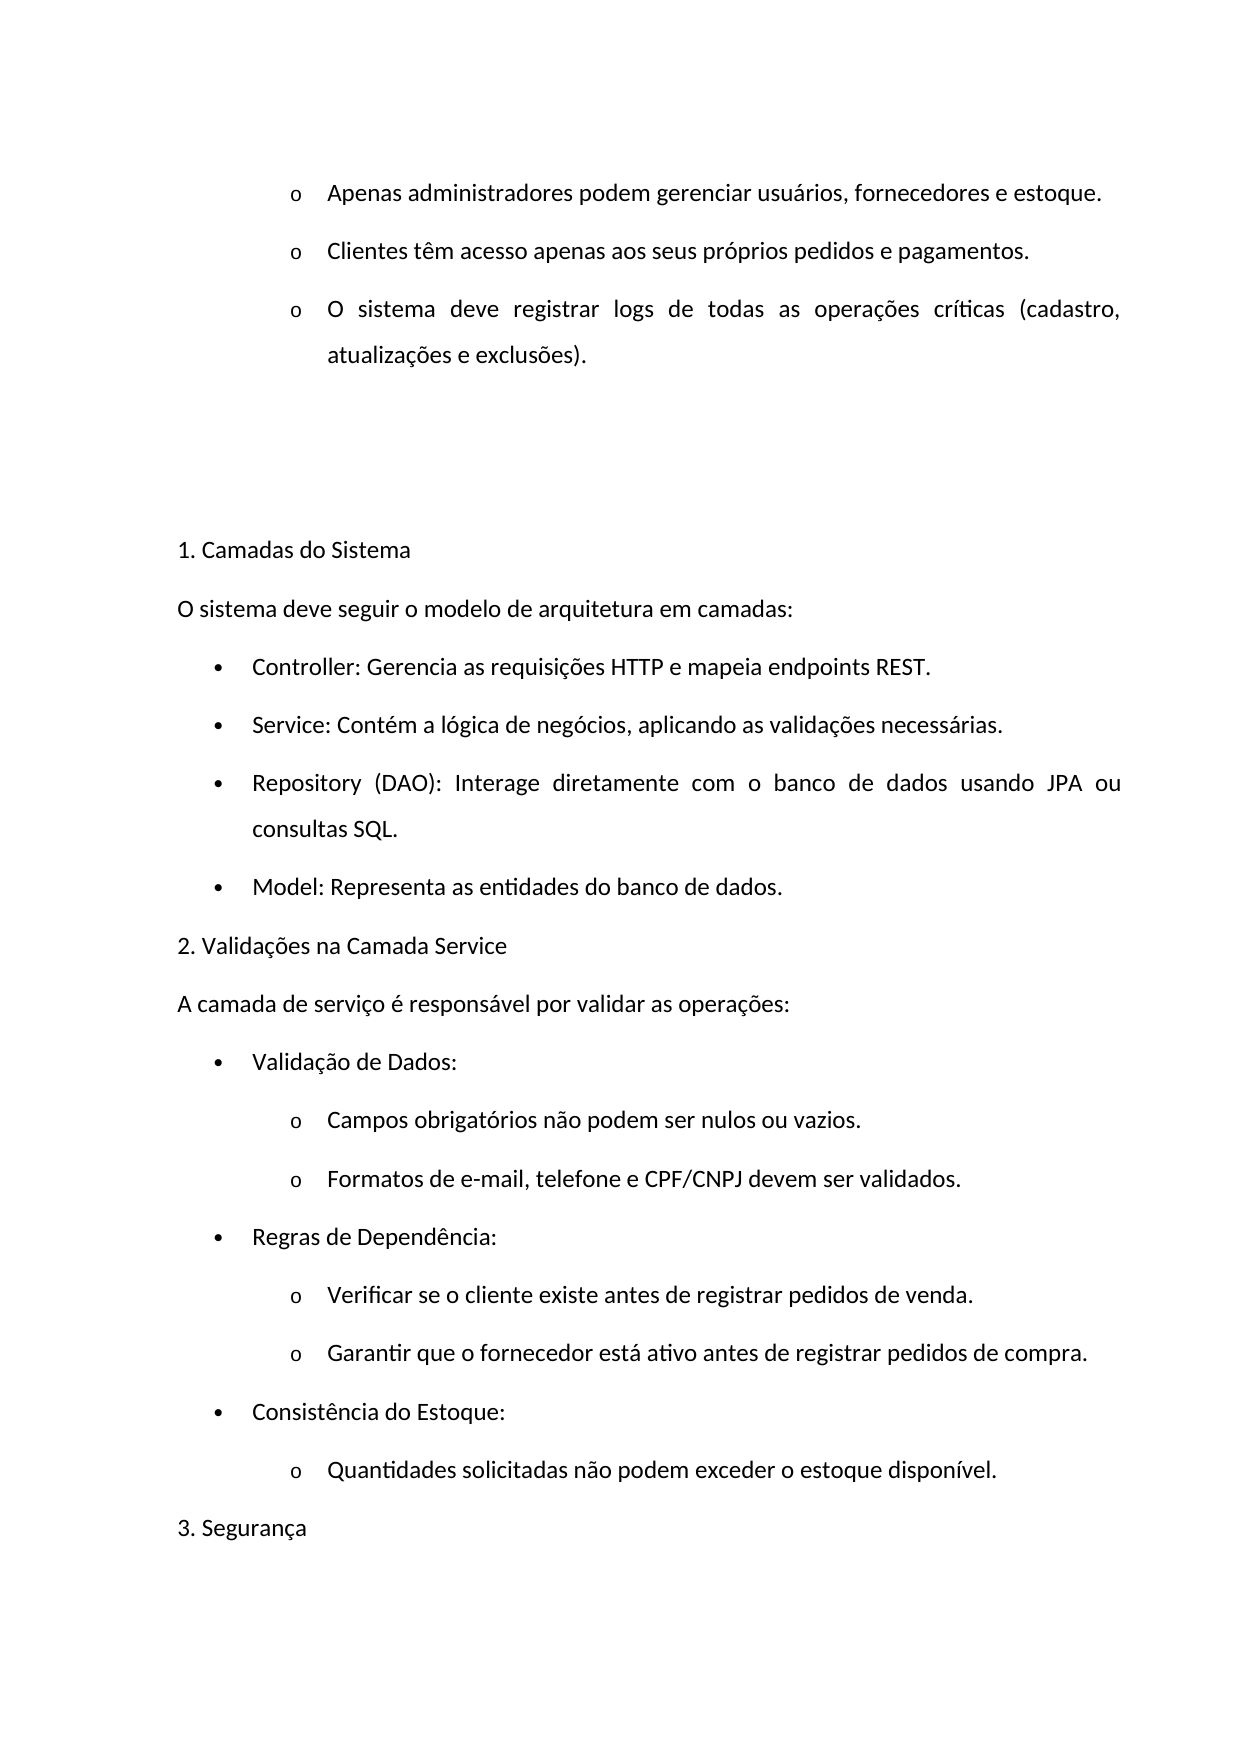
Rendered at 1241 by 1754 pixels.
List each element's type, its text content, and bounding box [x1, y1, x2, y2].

list Apenas administradores podem gerenciar usuários, fornecedores e estoque. [289, 177, 1122, 208]
text 3. Segurança [177, 1512, 1122, 1543]
list Formatos de e-mail, telefone e CPF/CNPJ devem ser validados. [289, 1163, 1122, 1193]
text O sistema deve seguir o modelo de arquitetura em camadas: [177, 593, 1122, 623]
list Campos obrigatórios não podem ser nulos ou vazios. [289, 1104, 1122, 1135]
list Repository (DAO): Interage diretamente com o banco de dados usando JPA ou consultas SQL. [214, 768, 1122, 844]
list Model: Representa as entidades do banco de dados. [214, 872, 1122, 902]
list Quantidades solicitadas não podem exceder o estoque disponível. [289, 1454, 1122, 1484]
list Clientes têm acesso apenas aos seus próprios pedidos e pagamentos. [289, 235, 1122, 266]
list Regras de Dependência: [214, 1221, 1122, 1251]
list Service: Contém a lógica de negócios, aplicando as validações necessárias. [214, 709, 1122, 740]
list O sistema deve registrar logs de todas as operações críticas (cadastro, atualizações e exclusões). [289, 293, 1122, 370]
list Controller: Gerencia as requisições HTTP e mapeia endpoints REST. [214, 651, 1122, 682]
list Garantir que o fornecedor está ativo antes de registrar pedidos de compra. [289, 1337, 1122, 1368]
list Verificar se o cliente existe antes de registrar pedidos de venda. [289, 1279, 1122, 1310]
list Consistência do Estoque: [214, 1396, 1122, 1426]
text 1. Camadas do Sistema [177, 397, 1122, 565]
text 2. Validações na Camada Service [177, 930, 1122, 960]
text A camada de serviço é responsável por validar as operações: [177, 988, 1122, 1018]
list Validação de Dados: [214, 1046, 1122, 1077]
